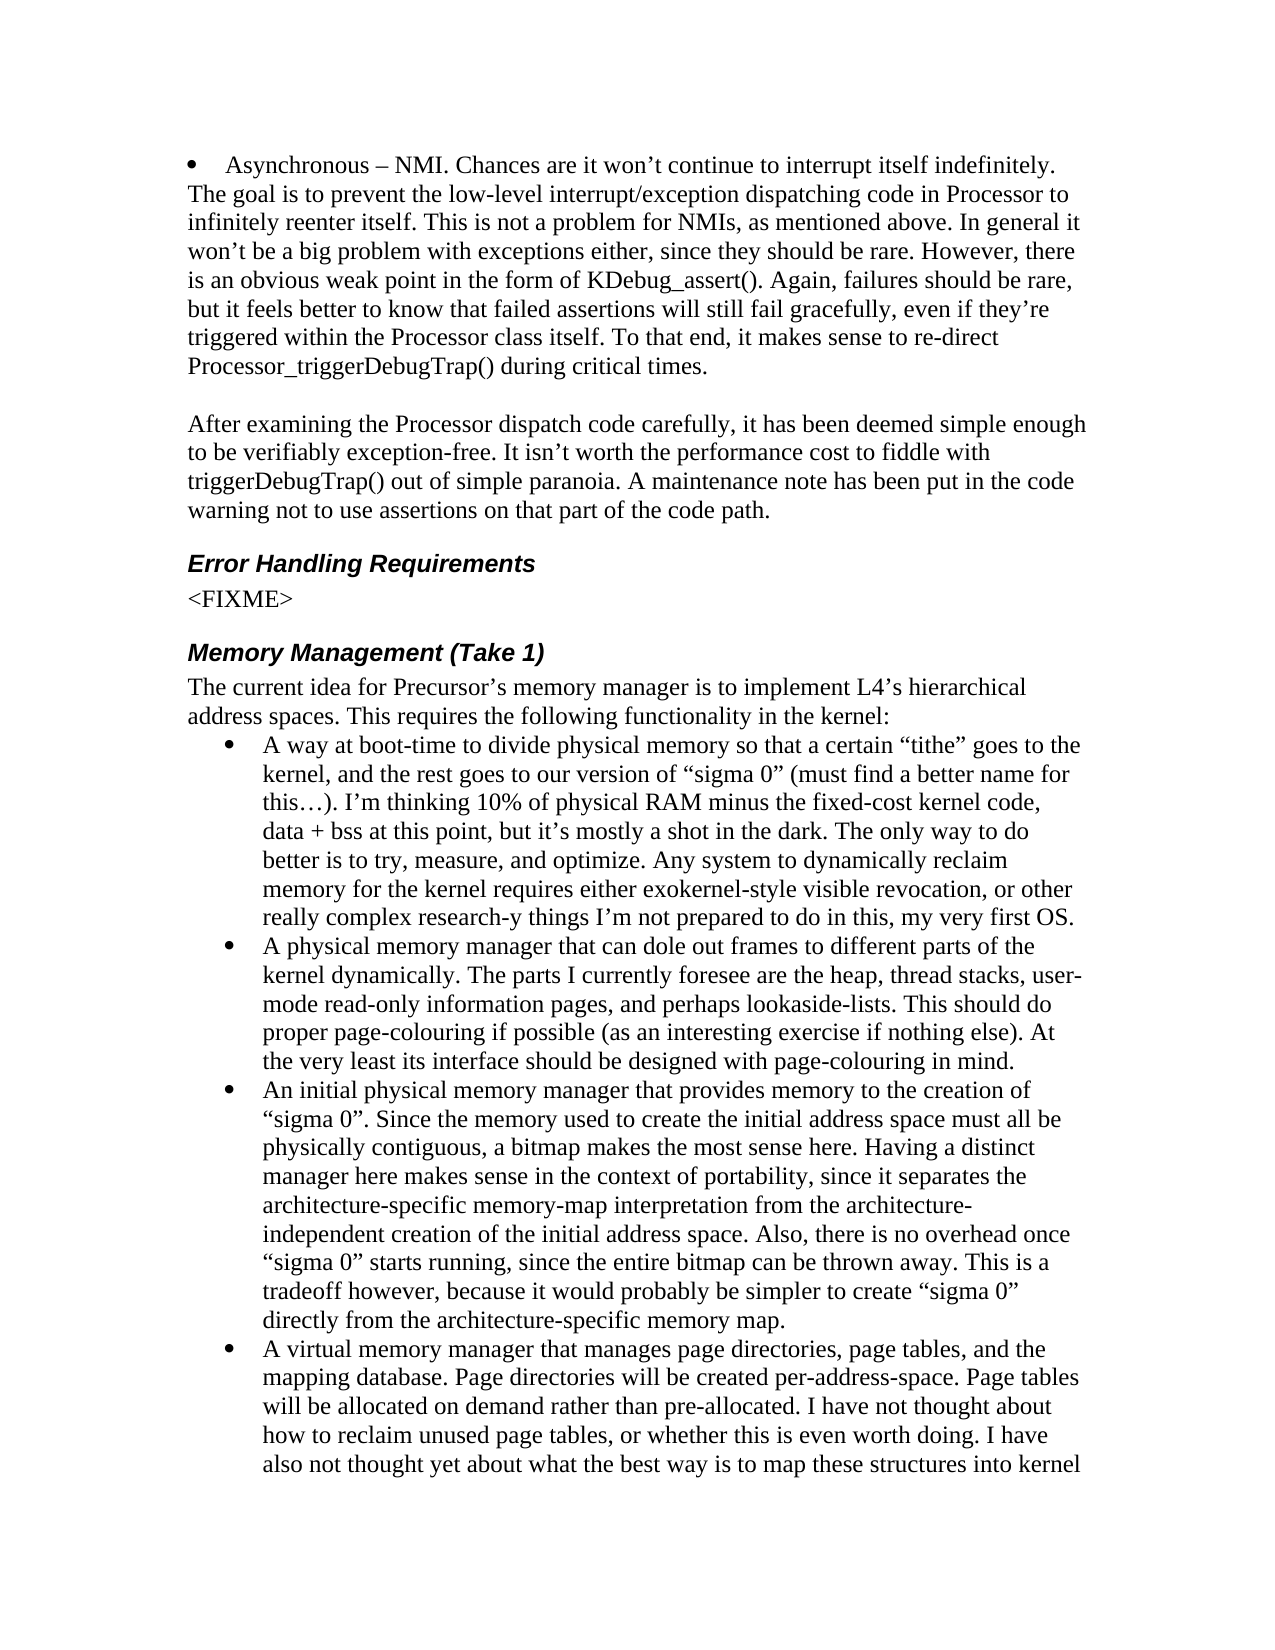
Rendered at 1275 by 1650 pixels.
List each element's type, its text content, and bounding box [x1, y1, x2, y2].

subtitle Error Handling Requirements [187, 549, 1087, 577]
text The goal is to prevent the low-level interrupt/exception dispatching code in Processor to infinitely reenter itself. This is not a problem for NMIs, as mentioned above. In general it won’t be a big problem with exceptions either, since they should be rare. However, there is an obvious weak point in the form of KDebug_assert(). Again, failures should be rare, but it feels better to know that failed assertions will still fail gracefully, even if they’re triggered within the Processor class itself. To that end, it makes sense to re-direct Processor_triggerDebugTrap() during critical times. [187, 179, 1087, 380]
subtitle Memory Management (Take 1) [187, 637, 1087, 666]
list A way at boot-time to divide physical memory so that a certain “tithe” goes to the kernel, and the rest goes to our version of “sigma 0” (must find a better name for this…). I’m thinking 10% of physical RAM minus the fixed-cost kernel code, data + bss at this point, but it’s mostly a shot in the dark. The only way to do better is to try, measure, and optimize. Any system to dynamically reclaim memory for the kernel requires either exokernel-style visible revocation, or other really complex research-y things I’m not prepared to do in this, my very first OS. [225, 730, 1087, 931]
list An initial physical memory manager that provides memory to the creation of “sigma 0”. Since the memory used to create the initial address space must all be physically contiguous, a bitmap makes the most sense here. Having a distinct manager here makes sense in the context of portability, since it separates the architecture-specific memory-map interpretation from the architecture-independent creation of the initial address space. Also, there is no overhead once “sigma 0” starts running, since the entire bitmap can be thrown away. This is a tradeoff however, because it would probably be simpler to create “sigma 0” directly from the architecture-specific memory map. [225, 1075, 1087, 1334]
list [225, 1334, 1087, 1477]
text The current idea for Precursor’s memory manager is to implement L4’s hierarchical address spaces. This requires the following functionality in the kernel: [187, 672, 1087, 730]
list A physical memory manager that can dole out frames to different parts of the kernel dynamically. The parts I currently foresee are the heap, thread stacks, user-mode read-only information pages, and perhaps lookaside-lists. This should do proper page-colouring if possible (as an interesting exercise if nothing else). At the very least its interface should be designed with page-colouring in mind. [225, 931, 1087, 1075]
text <FIXME> [187, 584, 1087, 612]
text After examining the Processor dispatch code carefully, it has been deemed simple enough to be verifiably exception-free. It isn’t worth the performance cost to fiddle with triggerDebugTrap() out of simple paranoia. A maintenance note has been put in the code warning not to use assertions on that part of the code path. [187, 409, 1087, 524]
list Asynchronous – NMI. Chances are it won’t continue to interrupt itself indefinitely. [187, 150, 1087, 179]
